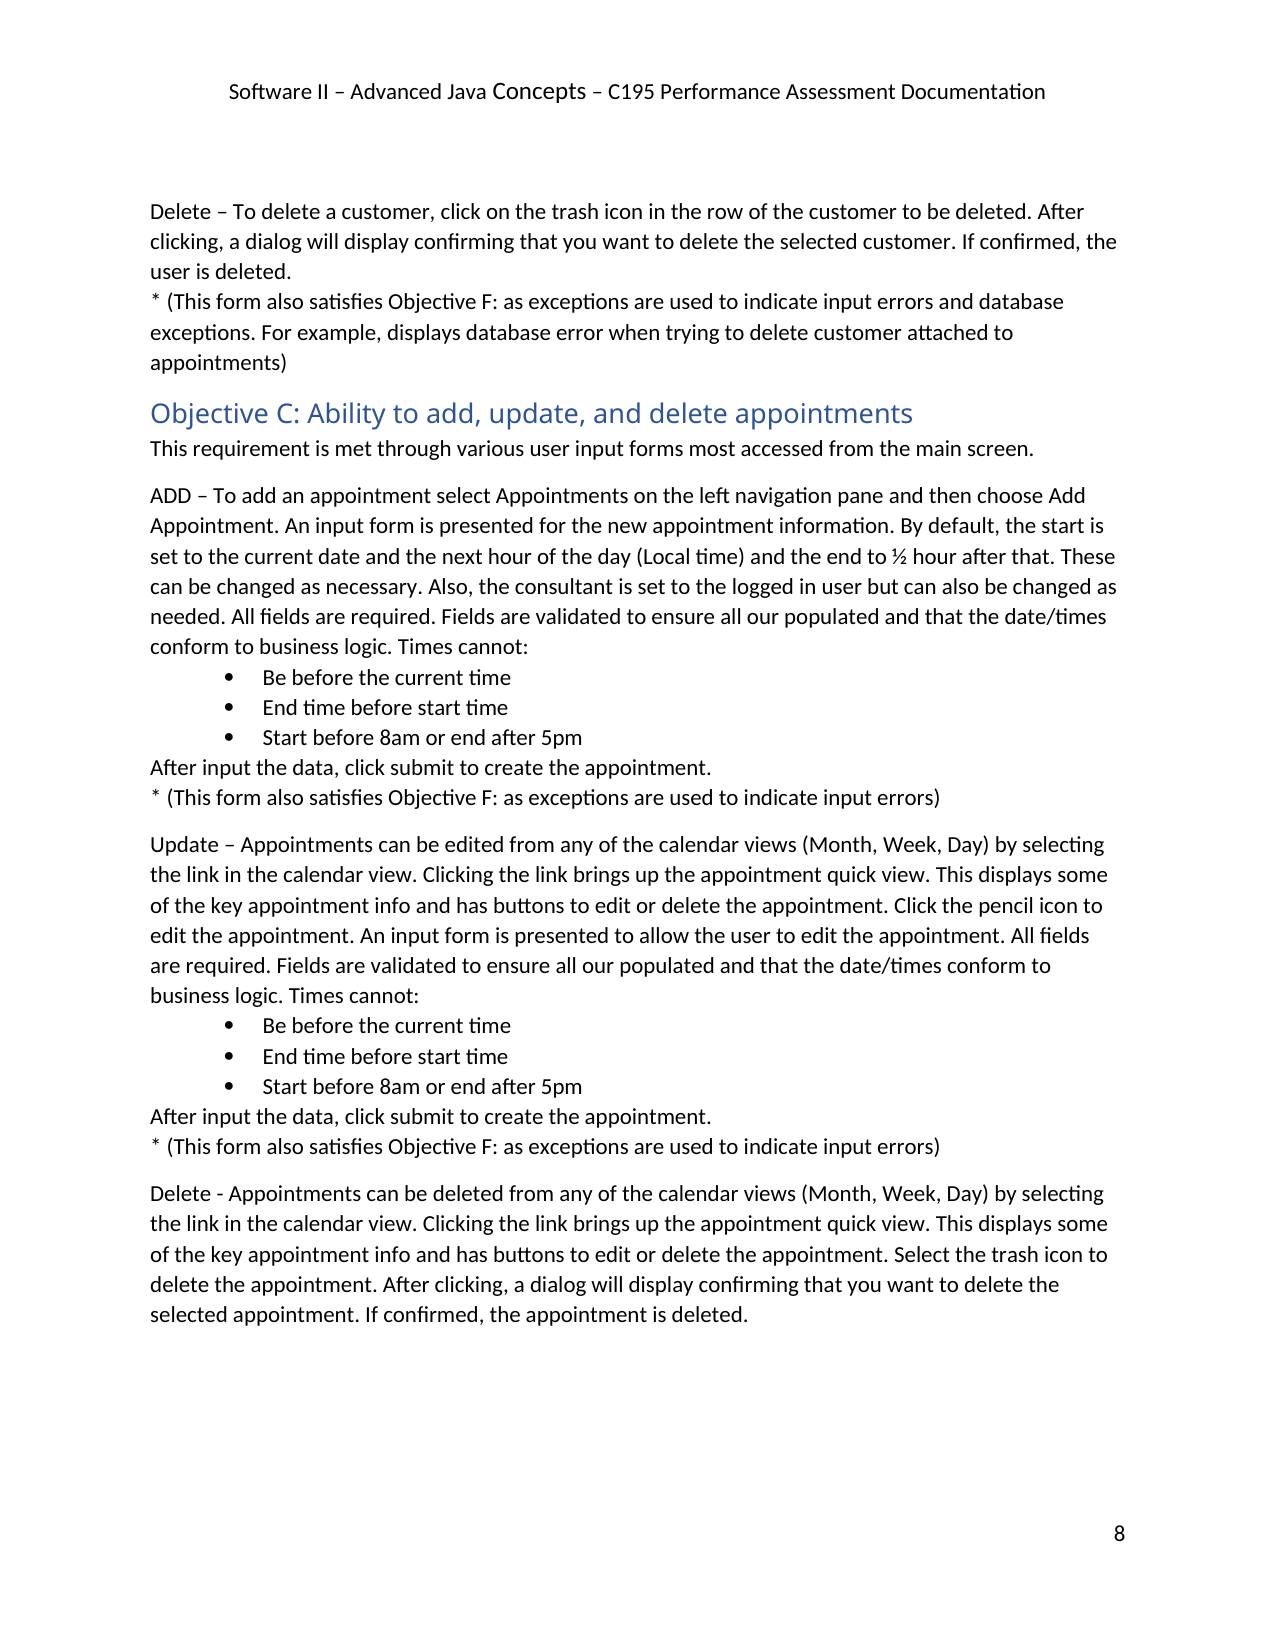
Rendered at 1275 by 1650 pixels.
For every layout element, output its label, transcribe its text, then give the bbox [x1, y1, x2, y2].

list Be before the current time [225, 663, 1125, 691]
list Start before 8am or end after 5pm [225, 1072, 1125, 1100]
text ADD – To add an appointment select Appointments on the left navigation pane and then choose Add Appointment. An input form is presented for the new appointment information. By default, the start is set to the current date and the next hour of the day (Local time) and the end to ½ hour after that. These can be changed as necessary. Also, the consultant is set to the logged in user but can also be changed as needed. All fields are required. Fields are validated to ensure all our populated and that the date/times conform to business logic. Times cannot: [150, 481, 1125, 661]
text Delete - Appointments can be deleted from any of the calendar views (Month, Week, Day) by selecting the link in the calendar view. Clicking the link brings up the appointment quick view. This displays some of the key appointment info and has buttons to edit or delete the appointment. Select the trash icon to delete the appointment. After clicking, a dialog will display confirming that you want to delete the selected appointment. If confirmed, the appointment is deleted. [150, 1179, 1125, 1328]
list Start before 8am or end after 5pm [225, 723, 1125, 751]
text Delete – To delete a customer, click on the trash icon in the row of the customer to be deleted. After clicking, a dialog will display confirming that you want to delete the selected customer. If confirmed, the user is deleted. [150, 197, 1125, 285]
subtitle Objective C: Ability to add, update, and delete appointments [150, 395, 1125, 432]
text Update – Appointments can be edited from any of the calendar views (Month, Week, Day) by selecting the link in the calendar view. Clicking the link brings up the appointment quick view. This displays some of the key appointment info and has buttons to edit or delete the appointment. Click the pencil icon to edit the appointment. An input form is presented to allow the user to edit the appointment. All fields are required. Fields are validated to ensure all our populated and that the date/times conform to business logic. Times cannot: [150, 830, 1125, 1009]
list End time before start time [225, 693, 1125, 721]
text * (This form also satisfies Objective F: as exceptions are used to indicate input errors) [150, 1132, 1125, 1161]
text * (This form also satisfies Objective F: as exceptions are used to indicate input errors and database exceptions. For example, displays database error when trying to delete customer attached to appointments) [150, 287, 1125, 376]
text This requirement is met through various user input forms most accessed from the main screen. [150, 434, 1125, 463]
text * (This form also satisfies Objective F: as exceptions are used to indicate input errors) [150, 783, 1125, 812]
list Be before the current time [225, 1012, 1125, 1040]
list End time before start time [225, 1042, 1125, 1070]
text After input the data, click submit to create the appointment. [150, 1102, 1125, 1130]
text After input the data, click submit to create the appointment. [150, 753, 1125, 781]
